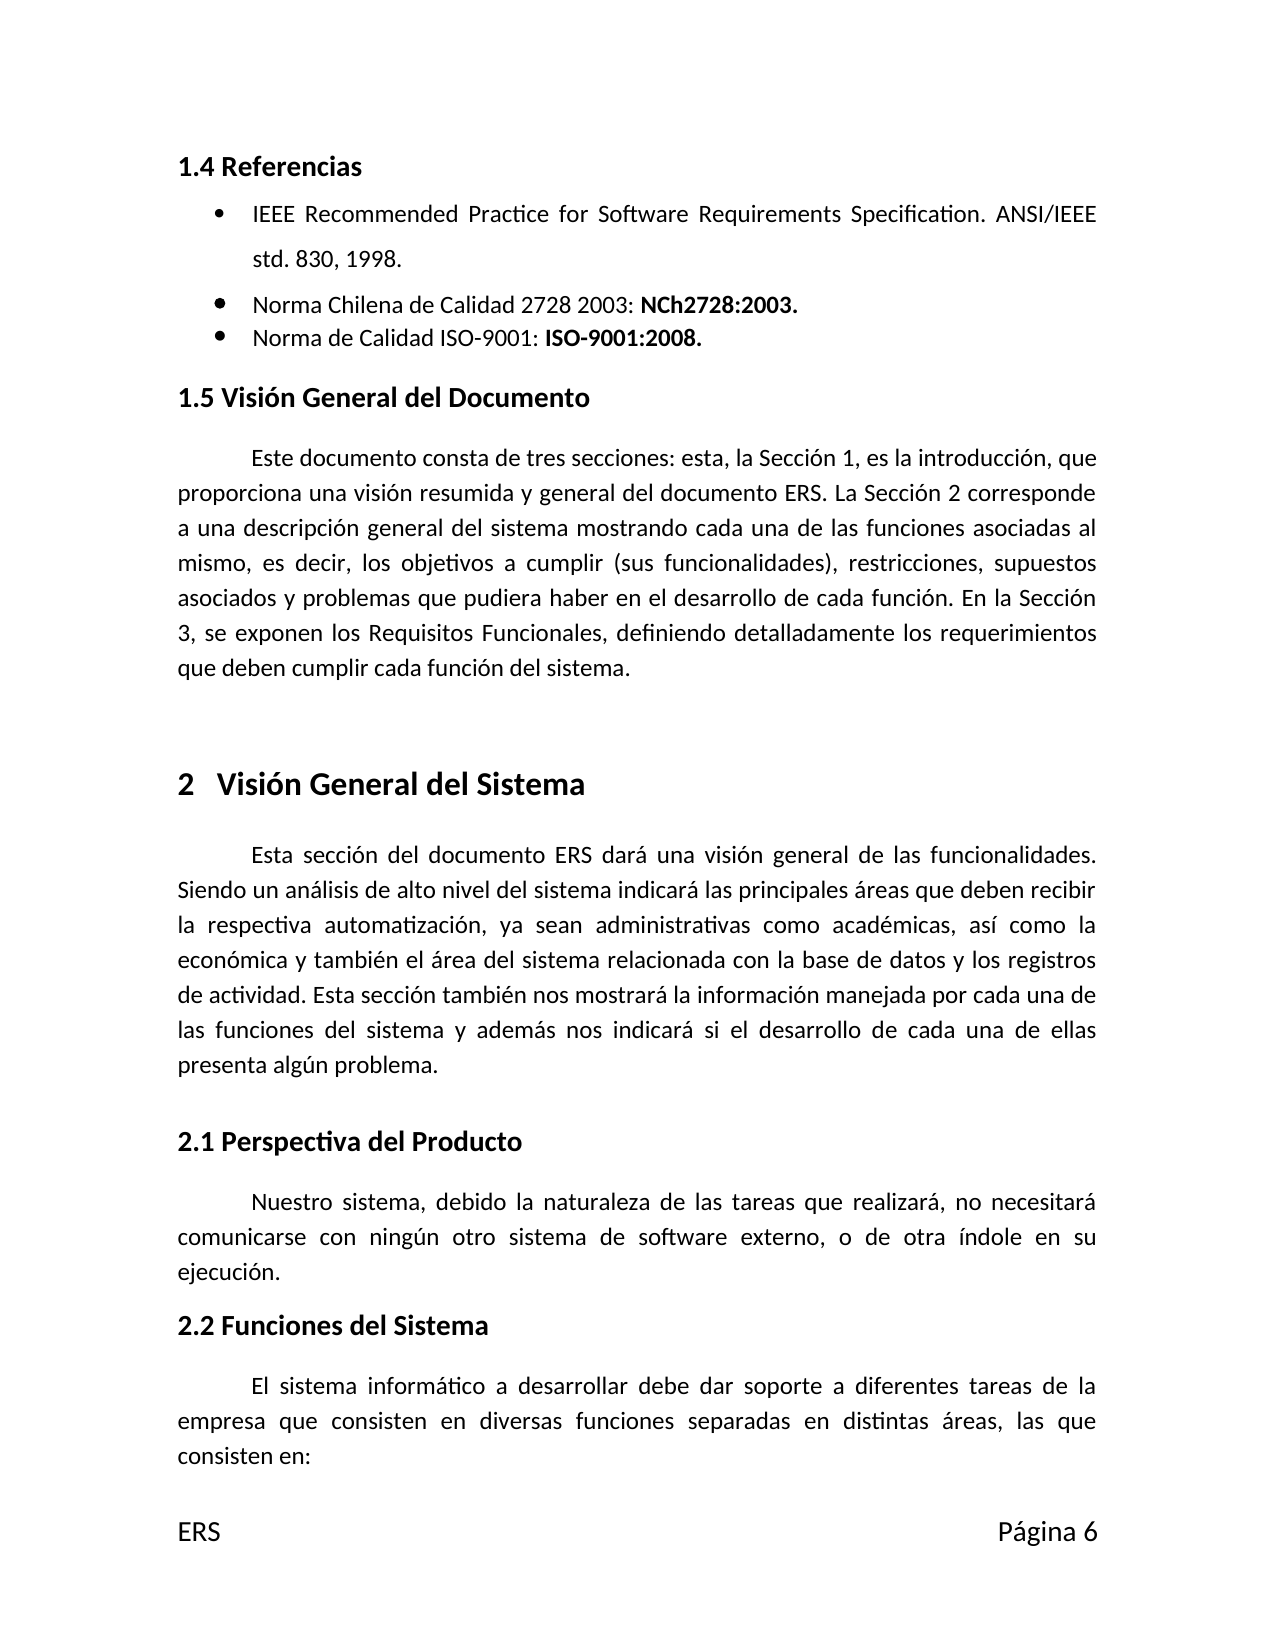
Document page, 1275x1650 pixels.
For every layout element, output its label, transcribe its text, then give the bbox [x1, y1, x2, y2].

list Norma de Calidad ISO-9001: ISO-9001:2008. [215, 322, 1098, 352]
list IEEE Recommended Practice for Software Requirements Specification. ANSI/IEEE std. 830, 1998. [215, 198, 1098, 274]
text Esta sección del documento ERS dará una visión general de las funcionalidades. Siendo un análisis de alto nivel del sistema indicará las principales áreas que deben recibir la respectiva automatización, ya sean administrativas como académicas, así como la económica y también el área del sistema relacionada con la base de datos y los registros de actividad. Esta sección también nos mostrará la información manejada por cada una de las funciones del sistema y además nos indicará si el desarrollo de cada una de ellas presenta algún problema. [177, 839, 1098, 1079]
text El sistema informático a desarrollar debe dar soporte a diferentes tareas de la empresa que consisten en diversas funciones separadas en distintas áreas, las que consisten en: [177, 1370, 1098, 1471]
list Norma Chilena de Calidad 2728 2003: NCh2728:2003. [215, 289, 1098, 320]
subtitle 1.4 Referencias [177, 148, 1098, 183]
subtitle 2.2 Funciones del Sistema [177, 1307, 1098, 1343]
text Este documento consta de tres secciones: esta, la Sección 1, es la introducción, que proporciona una visión resumida y general del documento ERS. La Sección 2 corresponde a una descripción general del sistema mostrando cada una de las funciones asociadas al mismo, es decir, los objetivos a cumplir (sus funcionalidades), restricciones, supuestos asociados y problemas que pudiera haber en el desarrollo de cada función. En la Sección 3, se exponen los Requisitos Funcionales, definiendo detalladamente los requerimientos que deben cumplir cada función del sistema. [177, 442, 1098, 682]
text Nuestro sistema, debido la naturaleza de las tareas que realizará, no necesitará comunicarse con ningún otro sistema de software externo, o de otra índole en su ejecución. [177, 1186, 1098, 1286]
subtitle 1.5 Visión General del Documento [177, 379, 1098, 415]
subtitle 2.1 Perspectiva del Producto [177, 1123, 1098, 1159]
subtitle 2 Visión General del Sistema [177, 763, 1098, 804]
